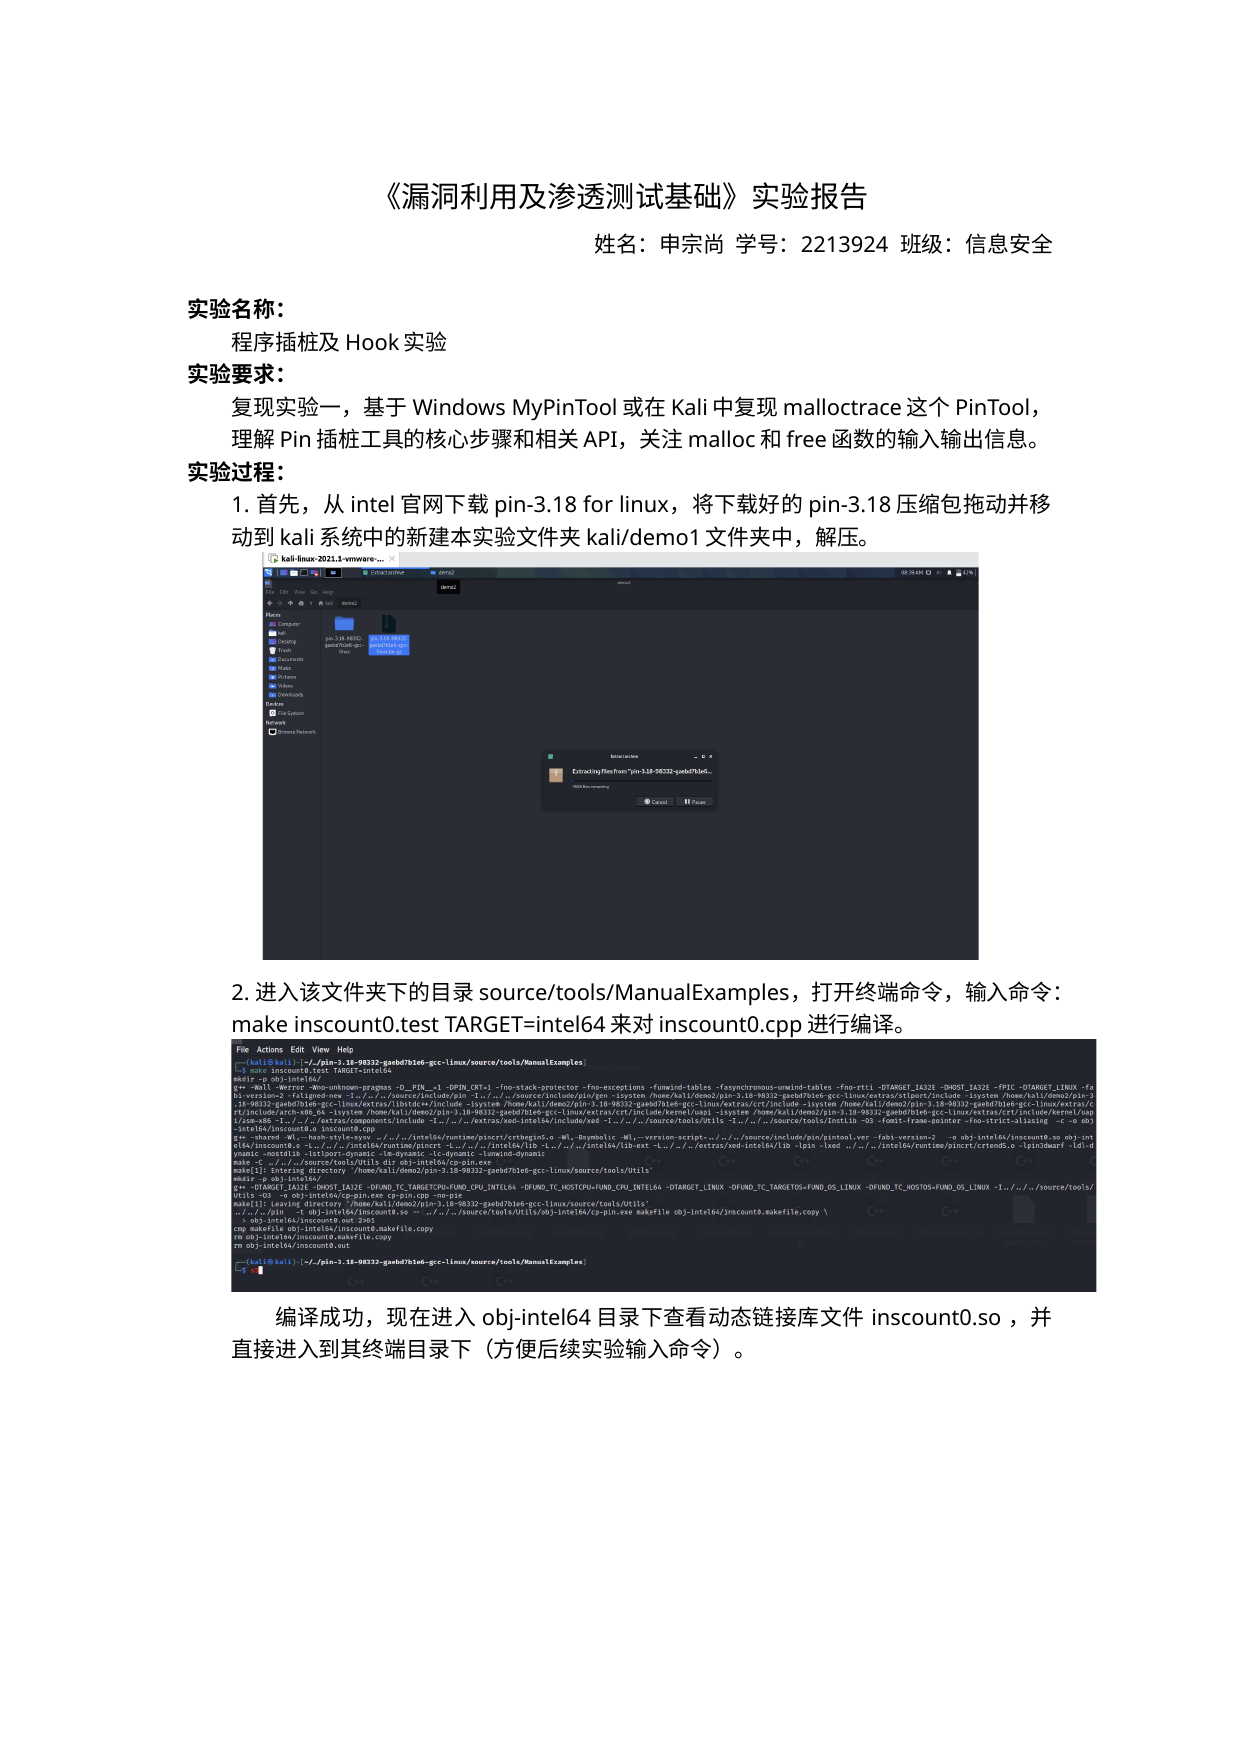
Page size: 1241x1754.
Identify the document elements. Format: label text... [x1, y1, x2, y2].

picture [261, 552, 979, 960]
text 复现实验一，基于Windows MyPinTool或在Kali中复现malloctrace这个PinTool，理解Pin插桩工具的核心步骤和相关API，关注malloc和free函数的输入输出信息。 [231, 389, 1053, 454]
picture [231, 1039, 1097, 1292]
text 编译成功，现在进入obj-intel64目录下查看动态链接库文件 inscount0.so ，并直接进入到其终端目录下（方便后续实验输入命令）。 [231, 1299, 1053, 1364]
text 实验要求： [187, 357, 1053, 389]
text 实验过程： [187, 454, 1053, 487]
text 程序插桩及Hook实验 [231, 324, 1053, 357]
text 实验名称： [187, 292, 1053, 324]
text 姓名：申宗尚 学号：2213924 班级：信息安全 [187, 227, 1053, 259]
text 1. 首先，从intel官网下载pin-3.18 for linux，将下载好的pin-3.18压缩包拖动并移动到kali系统中的新建本实验文件夹kali/demo1文件夹中，解压。 [231, 487, 1053, 552]
text 《漏洞利用及渗透测试基础》实验报告 [187, 162, 1053, 227]
text 2. 进入该文件夹下的目录source/tools/ManualExamples，打开终端命令，输入命令：make inscount0.test TARGET=intel64来对inscount0.cpp进行编译。 [231, 974, 1053, 1039]
